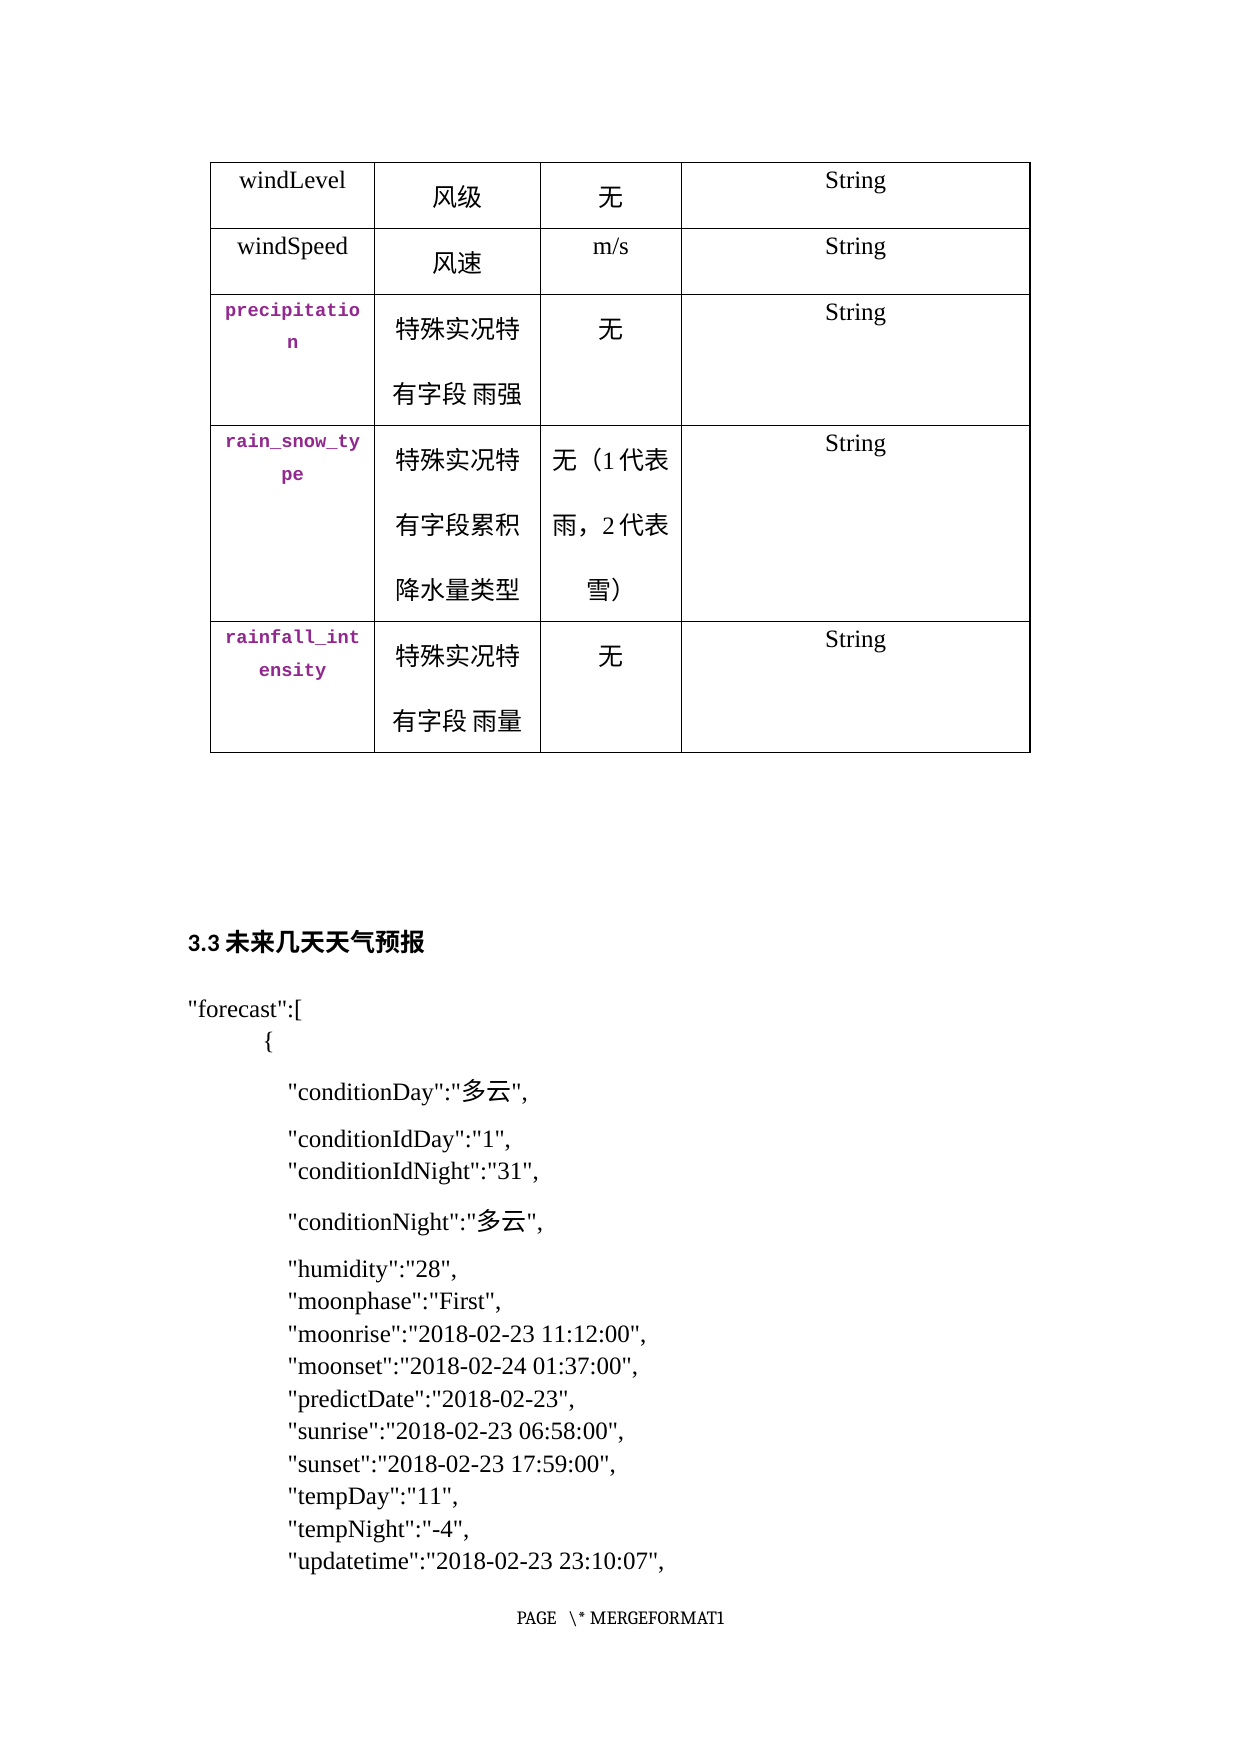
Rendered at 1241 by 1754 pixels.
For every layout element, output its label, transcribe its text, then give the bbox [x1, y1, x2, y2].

table_cell rainfall_intensity [211, 622, 374, 752]
table_cell 无（1代表雨，2代表雪） [541, 426, 681, 621]
table_cell 无 [541, 295, 681, 425]
text "conditionIdNight":"31", [187, 1154, 1053, 1187]
table_cell String [682, 295, 1029, 425]
table_cell 风级 [375, 163, 540, 228]
table_cell String [682, 163, 1029, 228]
text "tempNight":"-4", [187, 1512, 1053, 1544]
table_cell 无 [541, 622, 681, 752]
text { [187, 1024, 1053, 1057]
table_cell 无 [541, 163, 681, 228]
table_cell 特殊实况特有字段 雨量 [375, 622, 540, 752]
table_cell windLevel [211, 163, 374, 228]
text "conditionDay":"多云", [187, 1057, 1053, 1122]
text "conditionIdDay":"1", [187, 1122, 1053, 1154]
table_cell 特殊实况特有字段累积降水量类型 [375, 426, 540, 621]
text "updatetime":"2018-02-23 23:10:07", [187, 1544, 1053, 1577]
text "humidity":"28", [187, 1252, 1053, 1284]
text "moonset":"2018-02-24 01:37:00", [187, 1349, 1053, 1382]
table_cell String [682, 622, 1029, 752]
table_cell 风速 [375, 229, 540, 294]
text "sunset":"2018-02-23 17:59:00", [187, 1447, 1053, 1479]
table_cell String [682, 229, 1029, 294]
text "sunrise":"2018-02-23 06:58:00", [187, 1414, 1053, 1447]
table_cell m/s [541, 229, 681, 294]
table_cell windSpeed [211, 229, 374, 294]
table_cell rain_snow_type [211, 426, 374, 621]
table_cell String [682, 426, 1029, 621]
text "moonphase":"First", [187, 1284, 1053, 1317]
text "conditionNight":"多云", [187, 1187, 1053, 1252]
text "predictDate":"2018-02-23", [187, 1382, 1053, 1414]
table_cell precipitation [211, 295, 374, 425]
text "forecast":[ [187, 992, 1053, 1024]
text "tempDay":"11", [187, 1479, 1053, 1512]
text "moonrise":"2018-02-23 11:12:00", [187, 1317, 1053, 1349]
table_cell 特殊实况特有字段 雨强 [375, 295, 540, 425]
subtitle 3.3 未来几天天气预报 [187, 908, 1053, 973]
